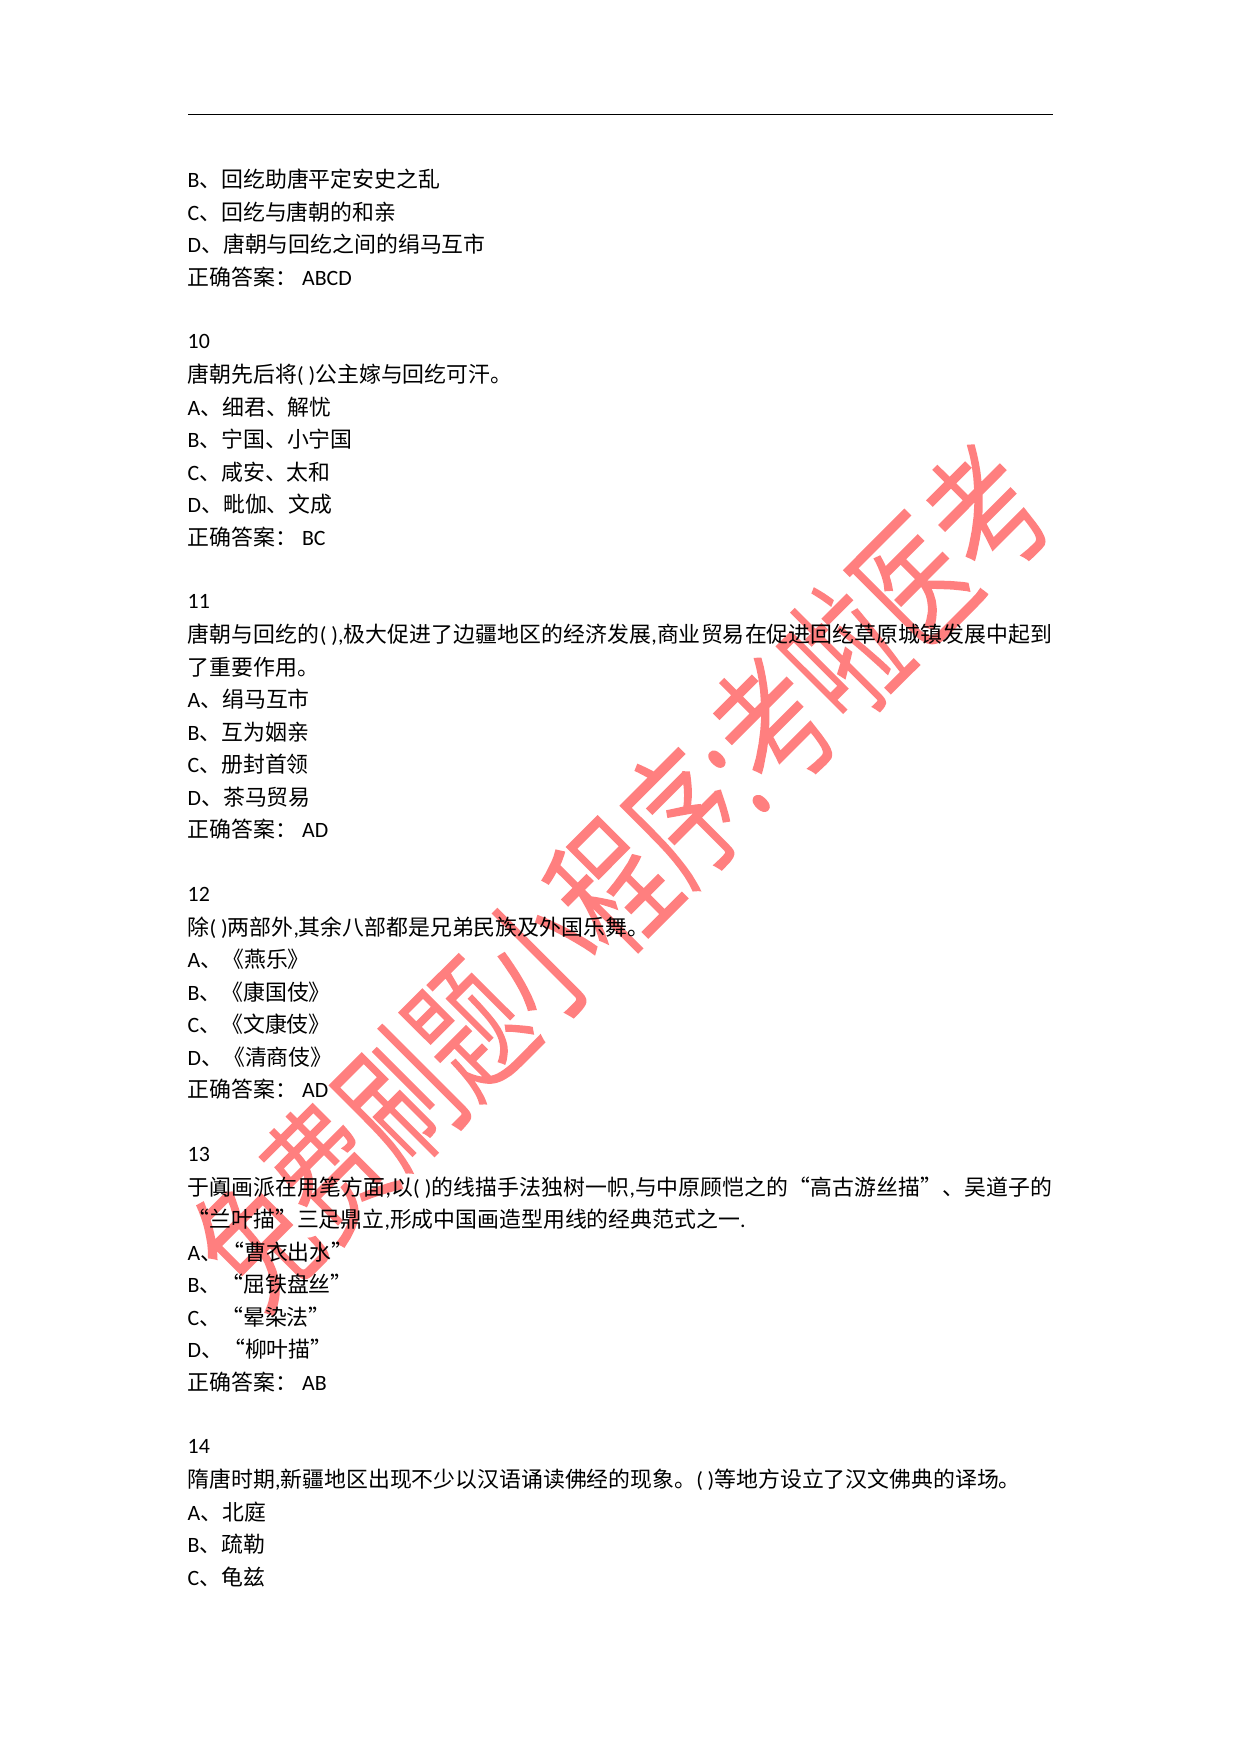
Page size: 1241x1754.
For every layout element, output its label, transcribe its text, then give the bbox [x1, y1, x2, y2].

text 唐朝先后将( )公主嫁与回纥可汗。 [187, 357, 1053, 389]
text B、“屈铁盘丝” [187, 1267, 1053, 1299]
text C、《文康伎》 [187, 1007, 1053, 1039]
text D、唐朝与回纥之间的绢马互市 [187, 227, 1053, 259]
text A、细君、解忧 [187, 389, 1053, 422]
text B、疏勒 [187, 1527, 1053, 1559]
text D、“柳叶描” [187, 1332, 1053, 1364]
text B、互为姻亲 [187, 714, 1053, 747]
text 正确答案： BC [187, 519, 1053, 552]
text C、回纥与唐朝的和亲 [187, 194, 1053, 227]
text C、“晕染法” [187, 1299, 1053, 1332]
text B、宁国、小宁国 [187, 422, 1053, 454]
text A、《燕乐》 [187, 942, 1053, 974]
text 正确答案： AD [187, 1072, 1053, 1104]
text 于阗画派在用笔方面,以( )的线描手法独树一帜,与中原顾恺之的“高古游丝描”、吴道子的“兰叶描”三足鼎立,形成中国画造型用线的经典范式之一. [187, 1169, 1053, 1234]
text 12 [187, 877, 1053, 909]
text D、毗伽、文成 [187, 487, 1053, 519]
text A、北庭 [187, 1494, 1053, 1527]
text 正确答案： AD [187, 812, 1053, 844]
text 13 [187, 1137, 1053, 1169]
text B、《康国伎》 [187, 974, 1053, 1007]
text 唐朝与回纥的( ),极大促进了边疆地区的经济发展,商业贸易在促进回纥草原城镇发展中起到了重要作用。 [187, 617, 1053, 682]
text B、回纥助唐平定安史之乱 [187, 162, 1053, 194]
text 隋唐时期,新疆地区出现不少以汉语诵读佛经的现象。( )等地方设立了汉文佛典的译场。 [187, 1462, 1053, 1494]
text 11 [187, 584, 1053, 617]
text C、咸安、太和 [187, 454, 1053, 487]
text D、茶马贸易 [187, 779, 1053, 812]
text A、“曹衣出水” [187, 1234, 1053, 1267]
text 正确答案： ABCD [187, 259, 1053, 292]
text 除( )两部外,其余八部都是兄弟民族及外国乐舞。 [187, 909, 1053, 942]
text C、册封首领 [187, 747, 1053, 779]
text 正确答案： AB [187, 1364, 1053, 1397]
text C、龟兹 [187, 1559, 1053, 1592]
text D、《清商伎》 [187, 1039, 1053, 1072]
text A、绢马互市 [187, 682, 1053, 714]
text 10 [187, 324, 1053, 357]
text 14 [187, 1429, 1053, 1462]
